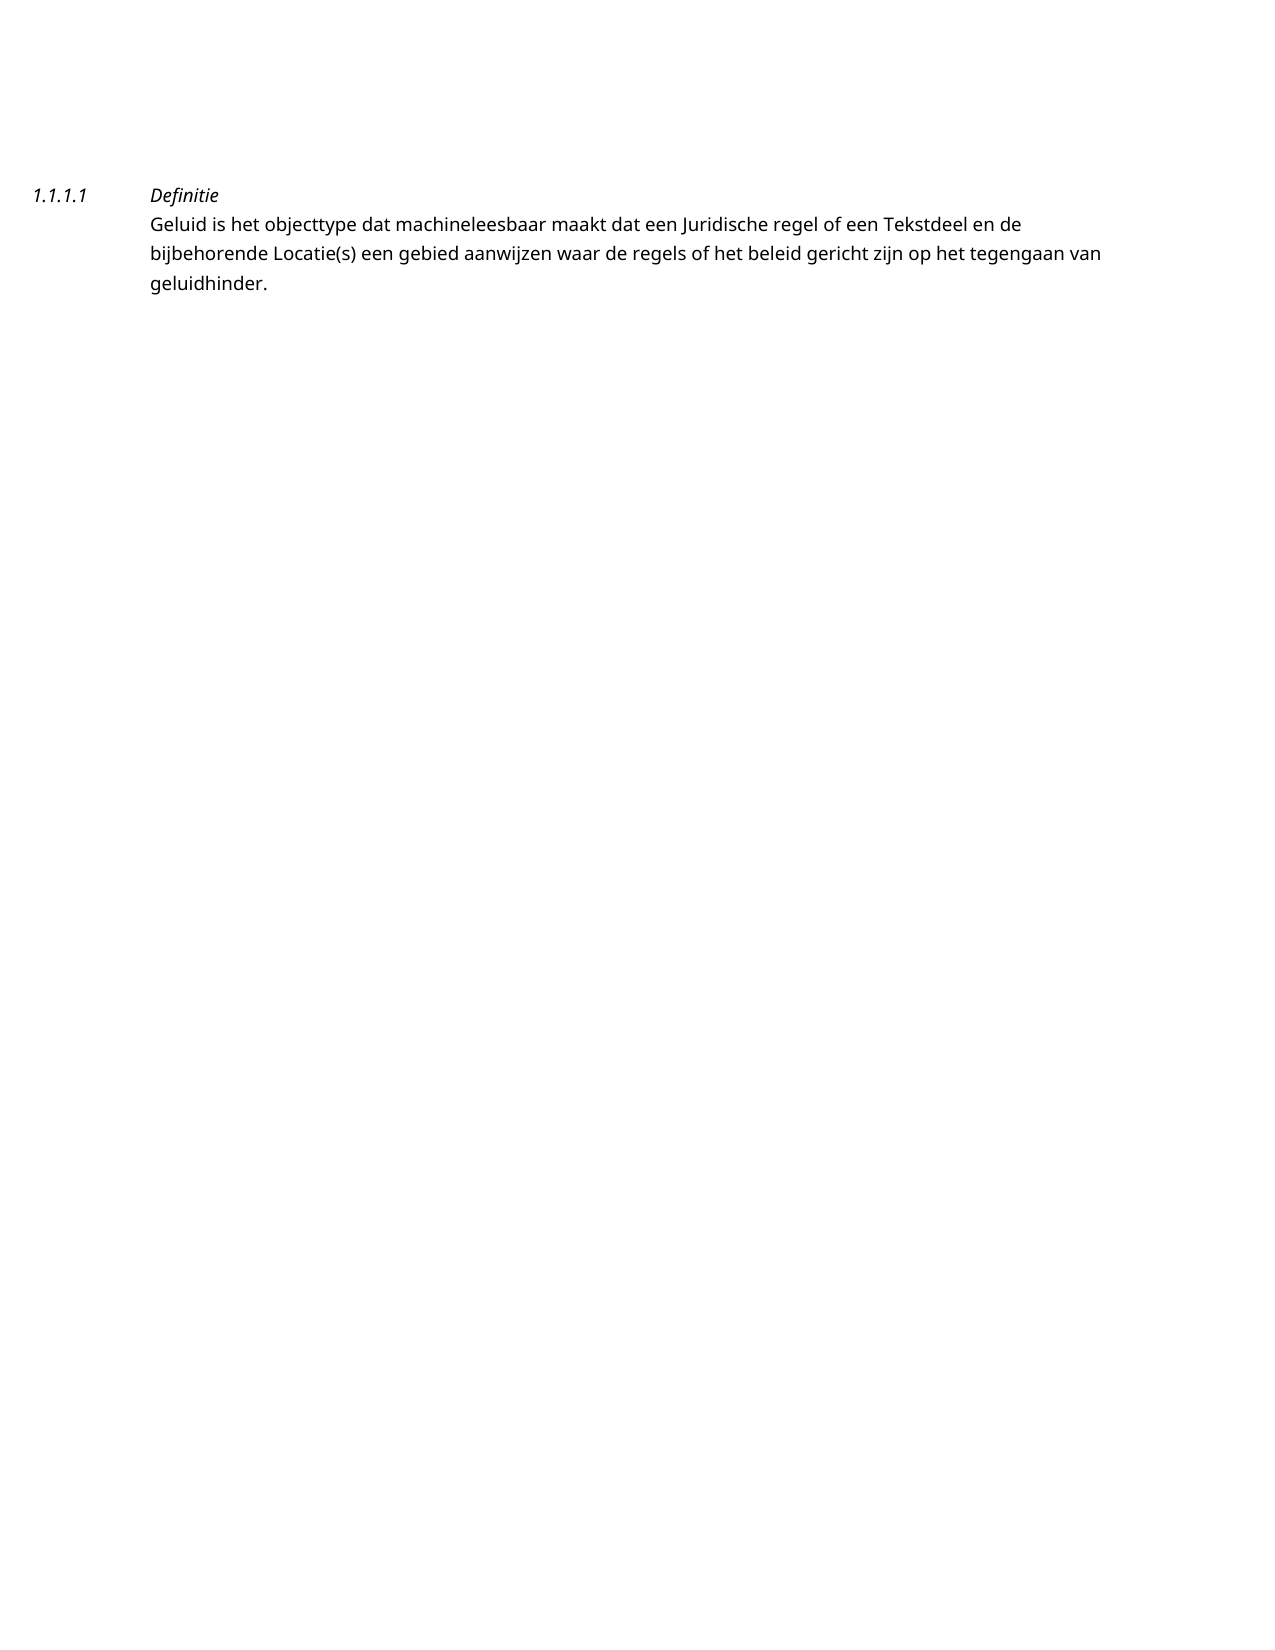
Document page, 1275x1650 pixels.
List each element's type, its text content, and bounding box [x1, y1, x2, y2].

subtitle Definitie [32, 179, 1125, 208]
text Geluid is het objecttype dat machineleesbaar maakt dat een Juridische regel of een Tekstdeel en de bijbehorende Locatie(s) een gebied aanwijzen waar de regels of het beleid gericht zijn op het tegengaan van geluidhinder. [150, 208, 1125, 296]
